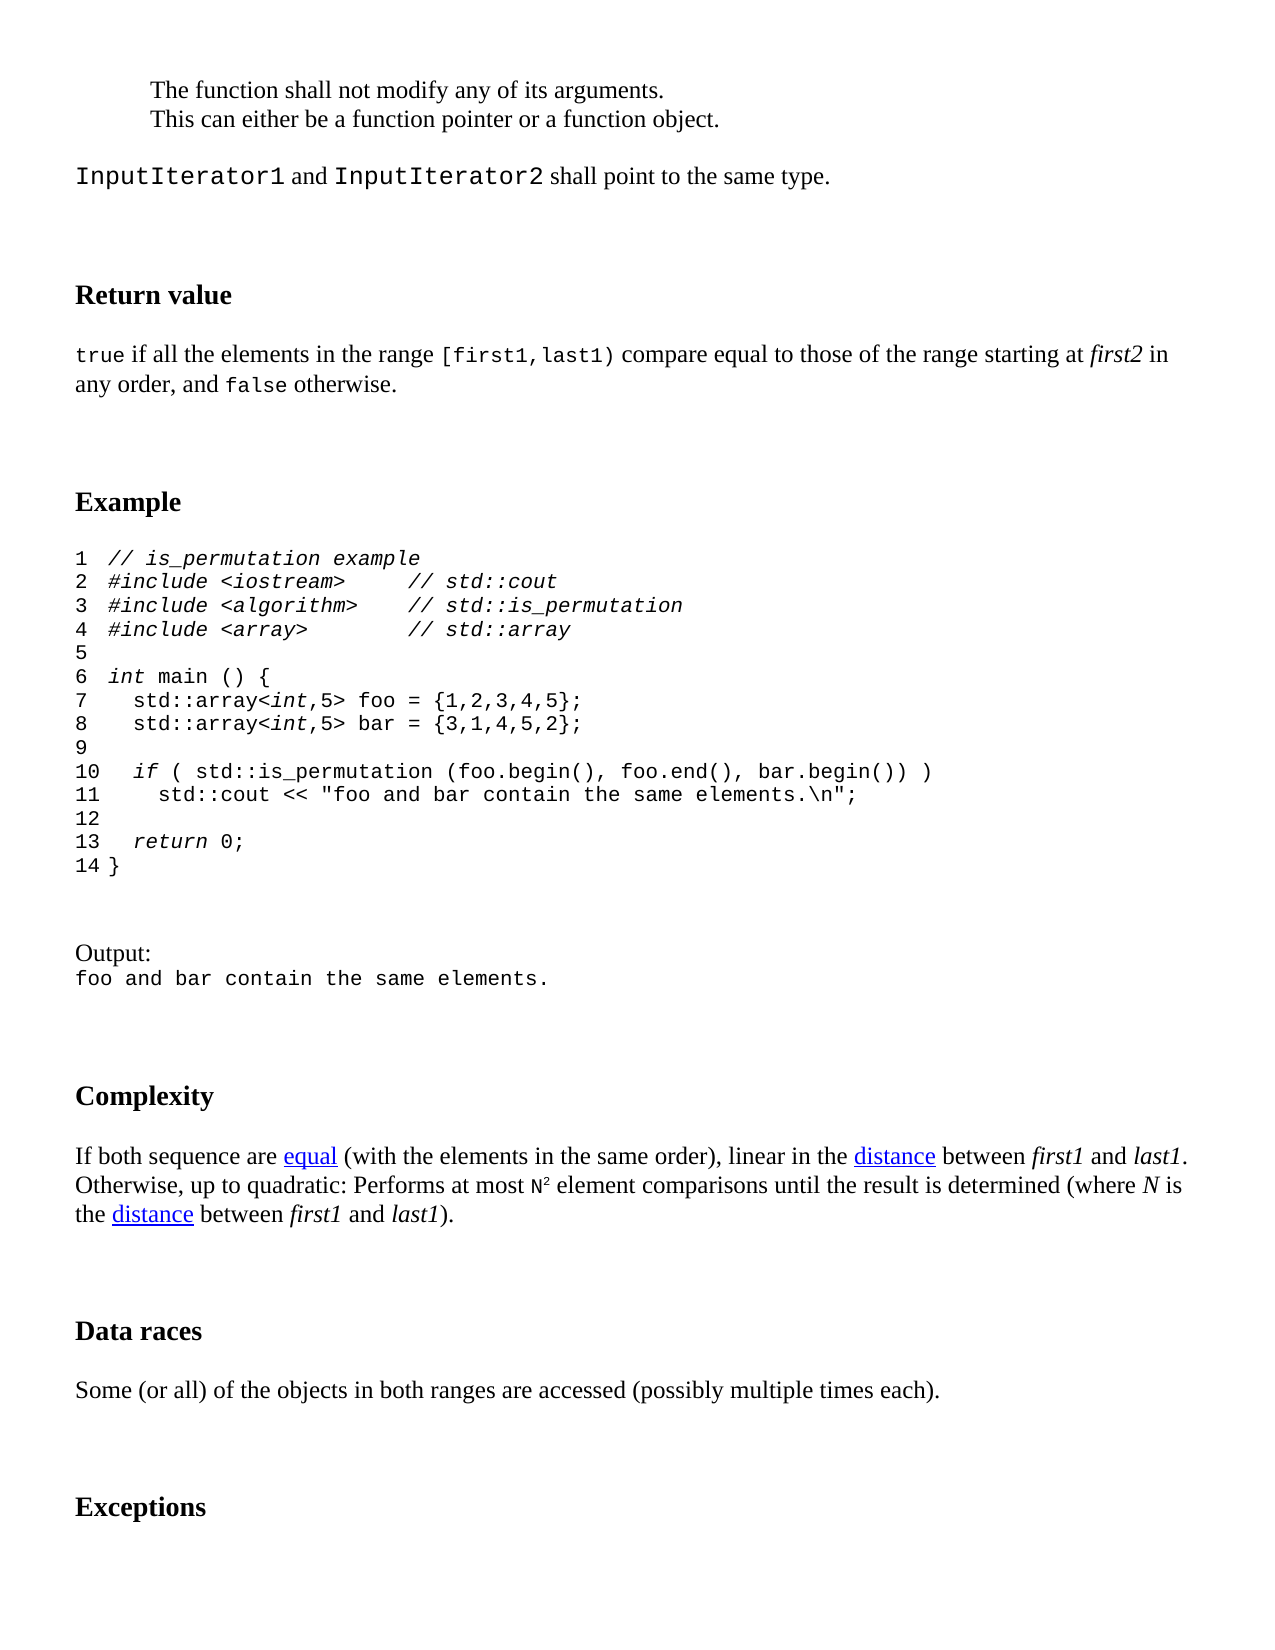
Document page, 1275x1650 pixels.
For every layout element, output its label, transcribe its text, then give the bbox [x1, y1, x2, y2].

text InputIterator1 and InputIterator2 shall point to the same type. [75, 132, 1200, 249]
table_header foo and bar contain the same elements. [74, 967, 558, 993]
table_header // is_permutation example #include <iostream> // std::cout #include <algorithm> // std::is_permutation #include <array> // std::array int main () { std::array<int,5> foo = {1,2,3,4,5}; std::array<int,5> bar = {3,1,4,5,2}; if ( std::is_permutation (foo.begin(), foo.end(), bar.begin()) ) std::cout << "foo and bar contain the same elements.\n"; return 0; } [106, 546, 939, 880]
text Return value [75, 278, 1200, 310]
text Example [75, 485, 1200, 517]
text true if all the elements in the range [first1,last1) compare equal to those of the range starting at first2 in any order, and false otherwise. [75, 339, 1200, 456]
text Output: [75, 880, 1200, 967]
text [150, 75, 1200, 132]
text Exceptions [75, 1490, 1200, 1523]
text Some (or all) of the objects in both ranges are accessed (possibly multiple times each). [75, 1376, 1200, 1461]
table_header 1 2 3 4 5 6 7 8 9 10 11 12 13 14 [74, 546, 106, 880]
text Complexity [75, 1079, 1200, 1112]
text If both sequence are equal (with the elements in the same order), linear in the distance between first1 and last1. Otherwise, up to quadratic: Performs at most N2 element comparisons until the result is determined (where N is the distance between first1 and last1). [75, 1141, 1200, 1285]
text Data races [75, 1314, 1200, 1346]
